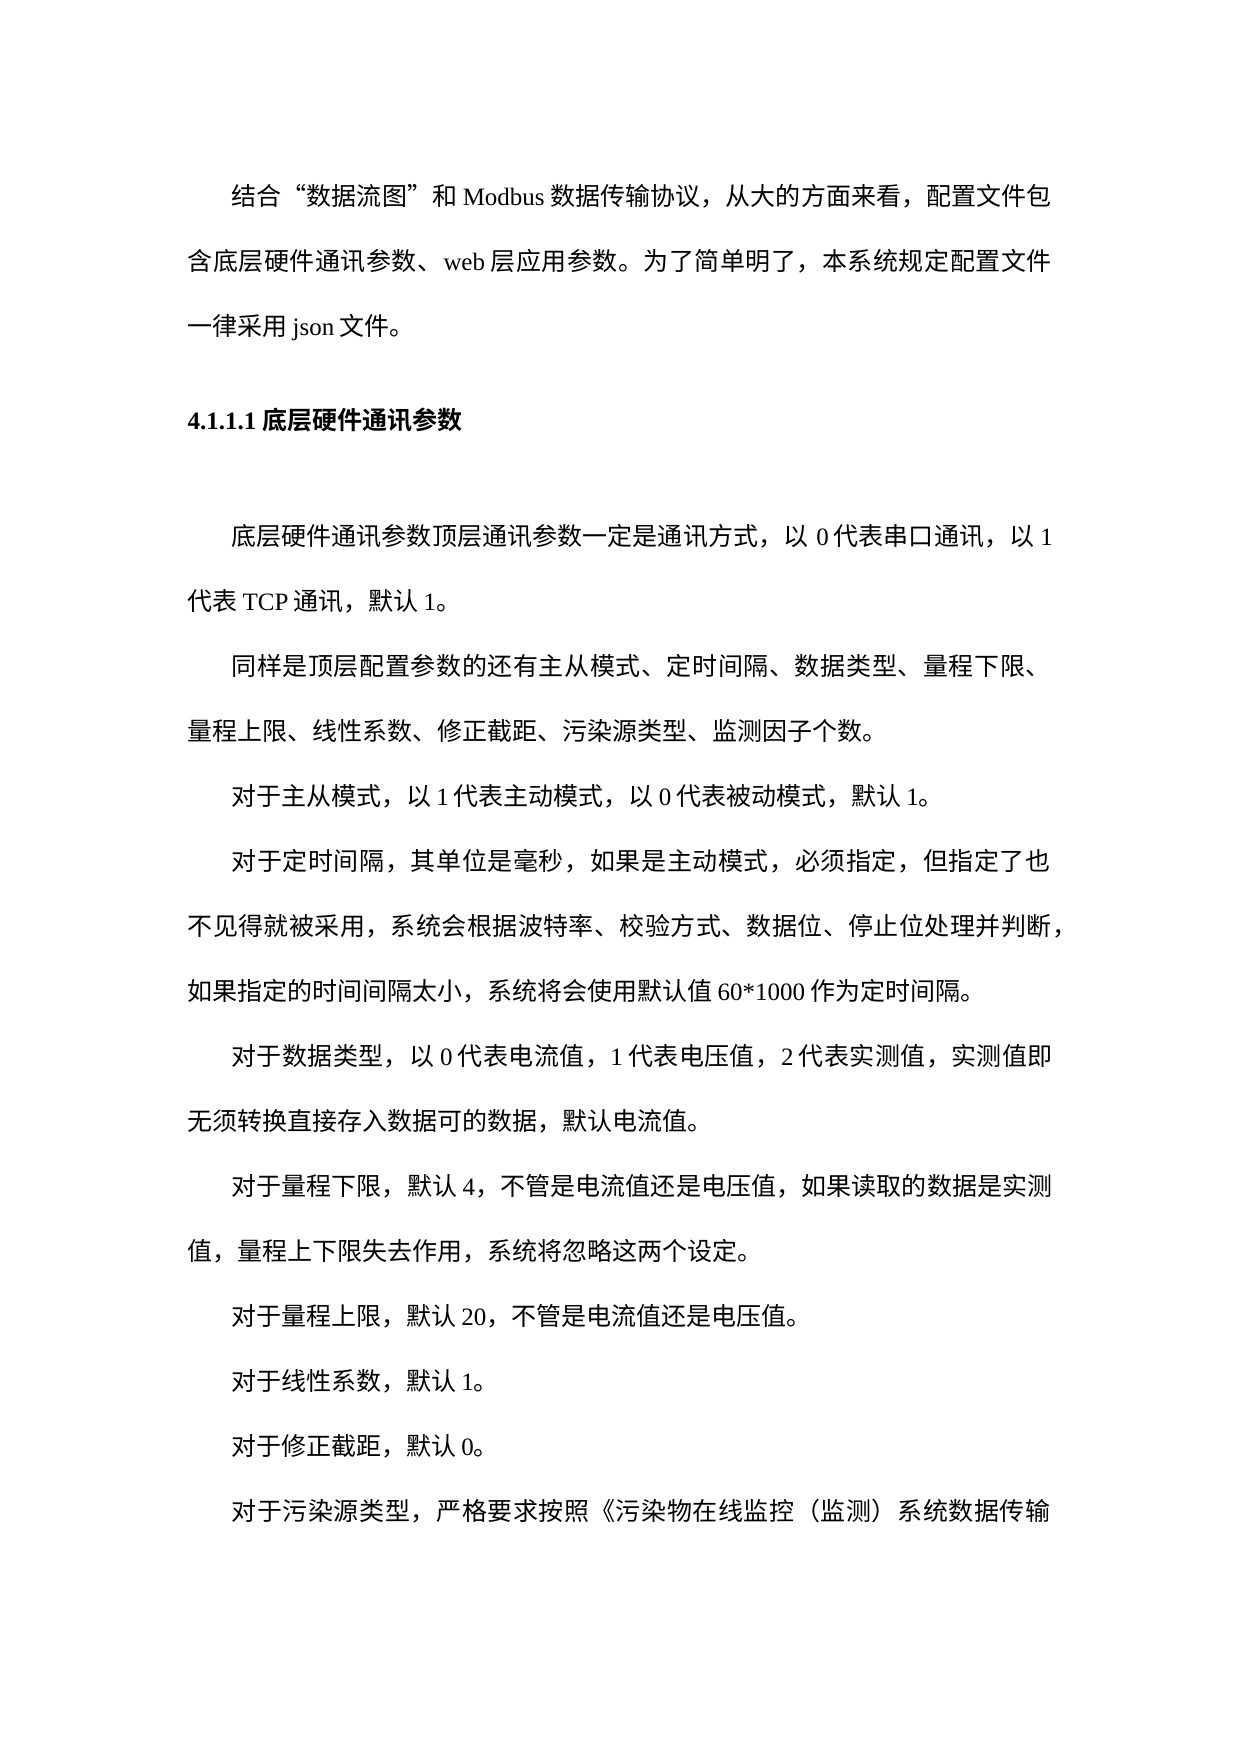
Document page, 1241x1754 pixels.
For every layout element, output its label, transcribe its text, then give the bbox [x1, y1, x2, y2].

text 结合“数据流图”和Modbus数据传输协议，从大的方面来看，配置文件包含底层硬件通讯参数、web层应用参数。为了简单明了，本系统规定配置文件一律采用json文件。 [187, 162, 1053, 357]
subtitle 4.1.1.1 底层硬件通讯参数 [187, 386, 1053, 451]
text 对于线性系数，默认1。 [187, 1347, 1053, 1412]
text 对于量程上限，默认20，不管是电流值还是电压值。 [187, 1282, 1053, 1347]
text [187, 1477, 1053, 1542]
text 对于主从模式，以1代表主动模式，以0代表被动模式，默认1。 [187, 762, 1053, 827]
text 底层硬件通讯参数顶层通讯参数一定是通讯方式，以0代表串口通讯，以1代表TCP通讯，默认1。 [187, 502, 1053, 632]
text 对于修正截距，默认0。 [187, 1412, 1053, 1477]
text 对于定时间隔，其单位是毫秒，如果是主动模式，必须指定，但指定了也不见得就被采用，系统会根据波特率、校验方式、数据位、停止位处理并判断，如果指定的时间间隔太小，系统将会使用默认值60*1000作为定时间隔。 [187, 827, 1053, 1022]
text 对于量程下限，默认4，不管是电流值还是电压值，如果读取的数据是实测值，量程上下限失去作用，系统将忽略这两个设定。 [187, 1152, 1053, 1282]
text 对于数据类型，以0代表电流值，1代表电压值，2代表实测值，实测值即无须转换直接存入数据可的数据，默认电流值。 [187, 1022, 1053, 1152]
text 同样是顶层配置参数的还有主从模式、定时间隔、数据类型、量程下限、量程上限、线性系数、修正截距、污染源类型、监测因子个数。 [187, 632, 1053, 762]
